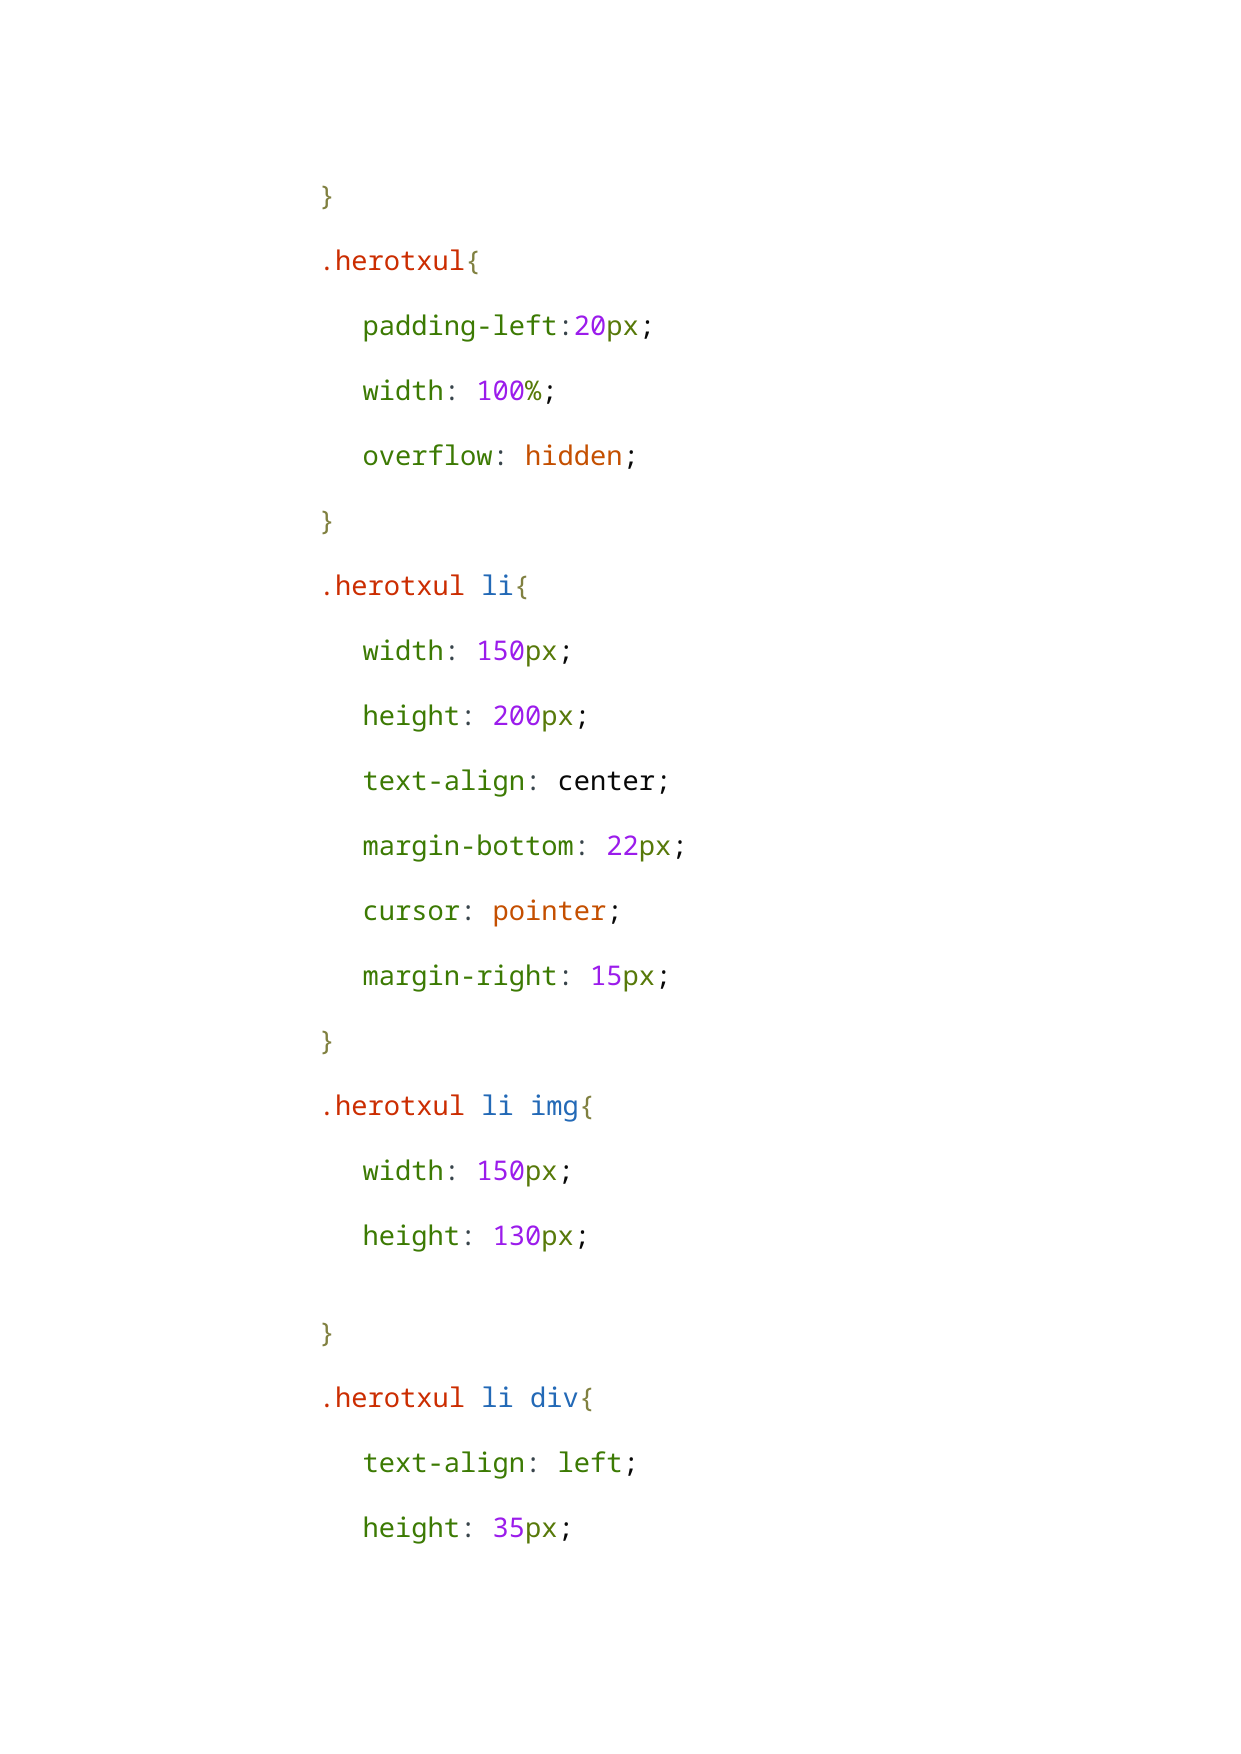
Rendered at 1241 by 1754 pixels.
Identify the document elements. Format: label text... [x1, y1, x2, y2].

text cursor: pointer; [187, 877, 1053, 942]
text .herotxul{ [187, 227, 1053, 292]
text width: 150px; [187, 617, 1053, 682]
text height: 200px; [187, 682, 1053, 747]
text .herotxul li{ [187, 552, 1053, 617]
text } [187, 487, 1053, 552]
text overflow: hidden; [187, 422, 1053, 487]
text } [187, 1299, 1053, 1364]
text padding-left:20px; [187, 292, 1053, 357]
text text-align: left; [187, 1429, 1053, 1494]
text } [187, 1007, 1053, 1072]
text } [187, 162, 1053, 227]
text height: 35px; [187, 1494, 1053, 1559]
text width: 100%; [187, 357, 1053, 422]
text text-align: center; [187, 747, 1053, 812]
text .herotxul li div{ [187, 1364, 1053, 1429]
text margin-right: 15px; [187, 942, 1053, 1007]
text .herotxul li img{ [187, 1072, 1053, 1137]
text margin-bottom: 22px; [187, 812, 1053, 877]
text width: 150px; [187, 1137, 1053, 1202]
text height: 130px; [187, 1202, 1053, 1267]
